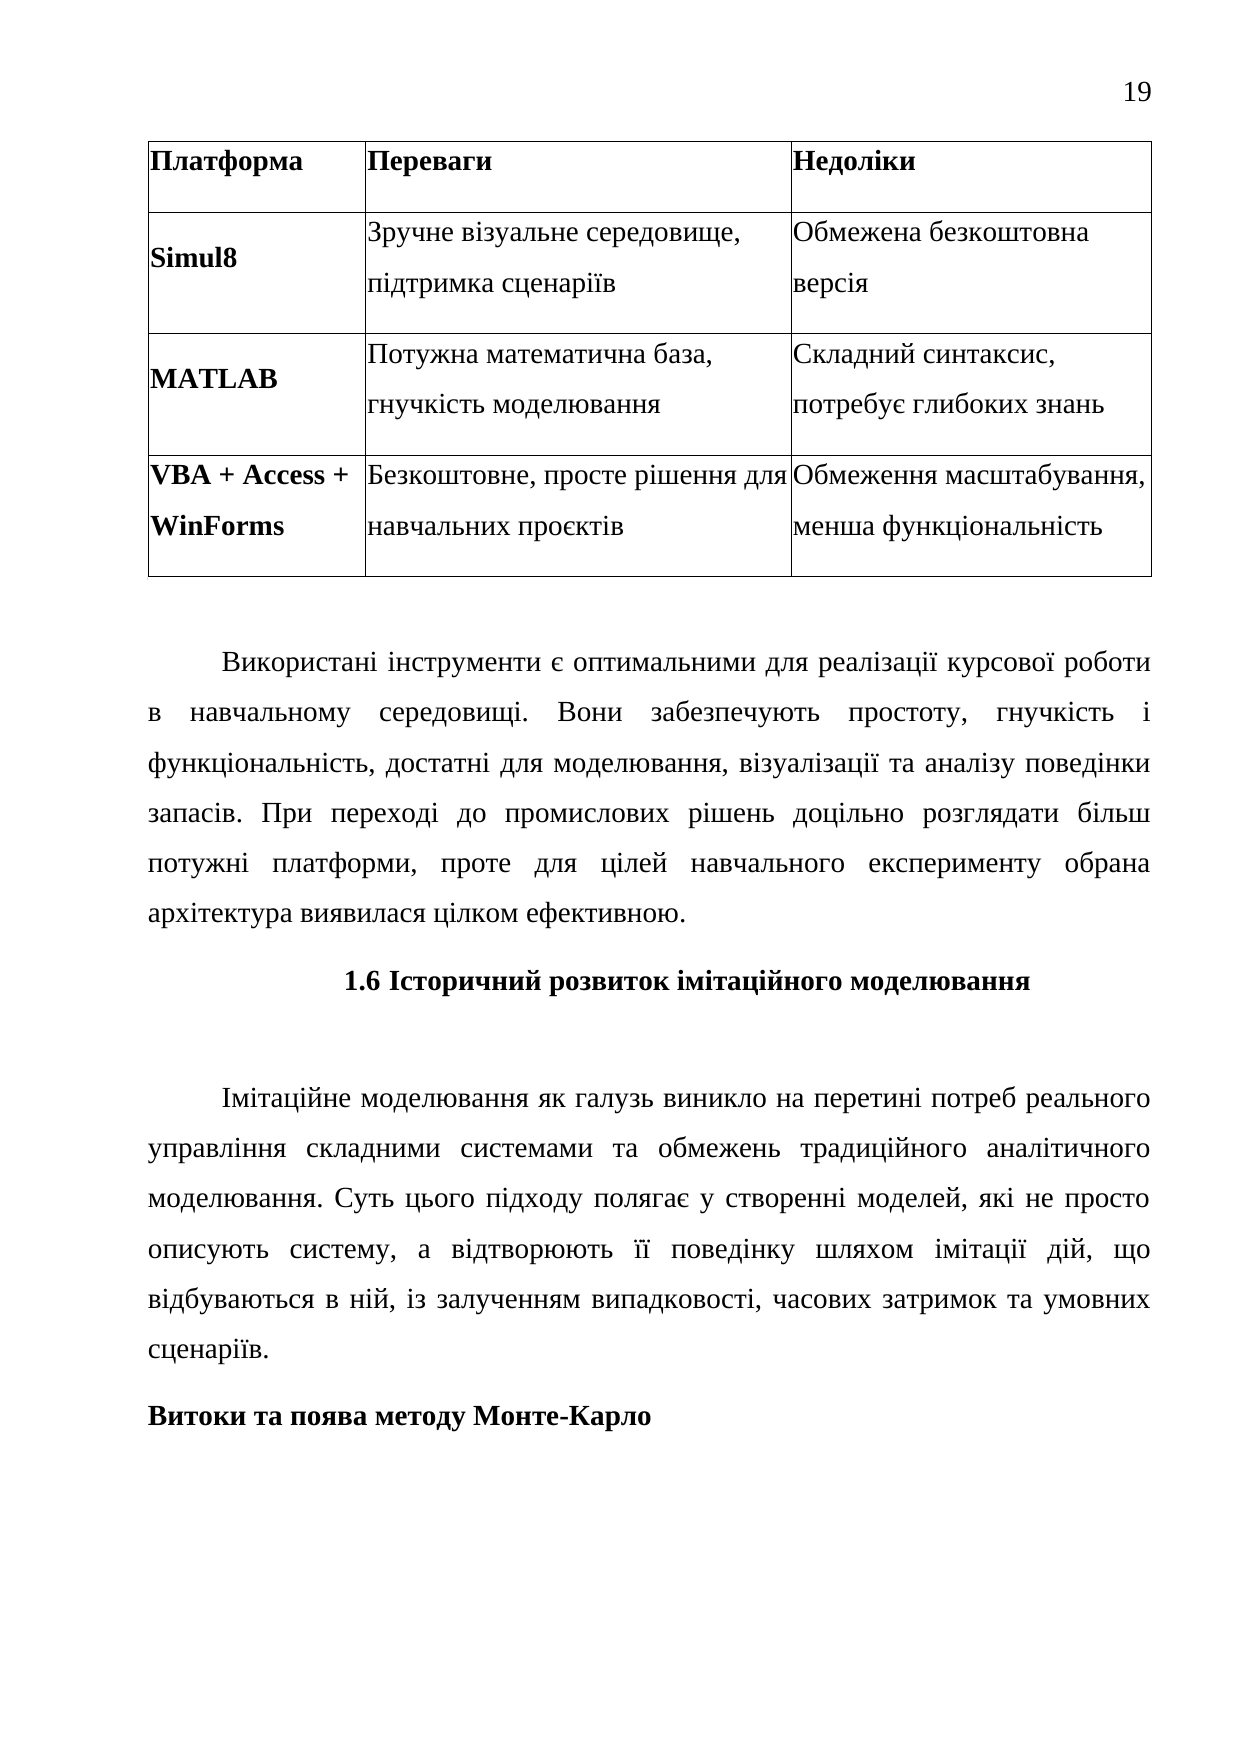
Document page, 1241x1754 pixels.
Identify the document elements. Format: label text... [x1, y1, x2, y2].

table_cell Simul8 [149, 213, 365, 333]
table_header Недоліки [792, 142, 1151, 212]
text Імітаційне моделювання як галузь виникло на перетині потреб реального управління складними системами та обмежень традиційного аналітичного моделювання. Суть цього підходу полягає у створенні моделей, які не просто описують систему, а відтворюють її поведінку шляхом імітації дій, що відбуваються в ній, із залученням випадковості, часових затримок та умовних сценаріїв. [148, 1080, 1152, 1365]
text Використані інструменти є оптимальними для реалізації курсової роботи в навчальному середовищі. Вони забезпечують простоту, гнучкість і функціональність, достатні для моделювання, візуалізації та аналізу поведінки запасів. При переході до промислових рішень доцільно розглядати більш потужні платформи, проте для цілей навчального експерименту обрана архітектура виявилася цілком ефективною. [148, 644, 1152, 929]
table_cell Безкоштовне, просте рішення для навчальних проєктів [366, 456, 791, 576]
table_cell Обмежена безкоштовна версія [792, 213, 1151, 333]
table_cell Зручне візуальне середовище, підтримка сценаріїв [366, 213, 791, 333]
table_cell VBA + Access + WinForms [149, 456, 365, 576]
table_cell MATLAB [149, 334, 365, 455]
table_cell Складний синтаксис, потребує глибоких знань [792, 334, 1151, 455]
table_cell Потужна математична база, гнучкість моделювання [366, 334, 791, 455]
table_header Платформа [149, 142, 365, 212]
text Витоки та поява методу Монте-Карло [148, 1398, 1152, 1432]
table_cell Обмеження масштабування, менша функціональність [792, 456, 1151, 576]
subtitle Історичний розвиток імітаційного моделювання [223, 963, 1152, 996]
table_header Переваги [366, 142, 791, 212]
